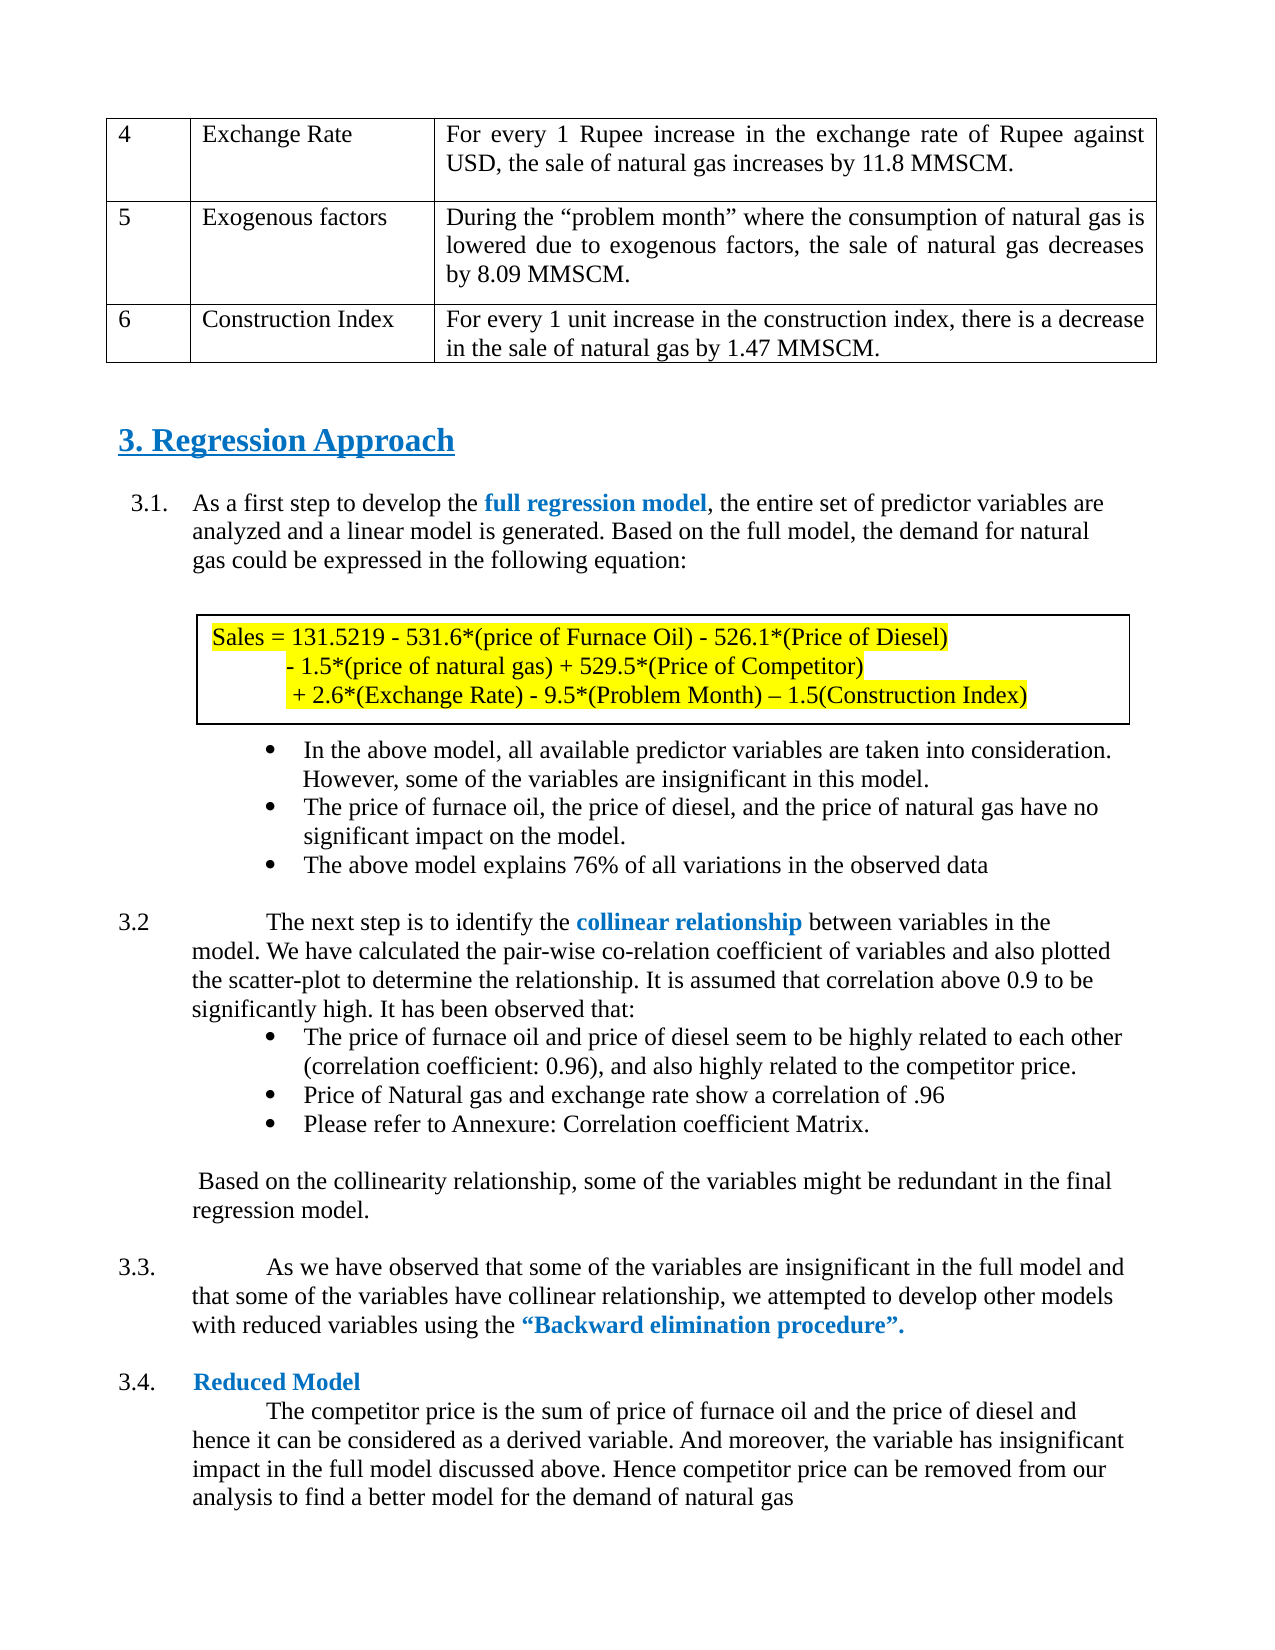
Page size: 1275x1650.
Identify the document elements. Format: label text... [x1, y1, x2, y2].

text 3.4. Reduced Model [118, 1367, 1125, 1396]
list The price of furnace oil, the price of diesel, and the price of natural gas have no significant impact on the model. [266, 792, 1117, 850]
list The above model explains 76% of all variations in the observed data [266, 850, 1125, 879]
list Price of Natural gas and exchange rate show a correlation of .96 [266, 1080, 1125, 1109]
table_cell Construction Index [191, 305, 434, 362]
list Please refer to Annexure: Correlation coefficient Matrix. [266, 1109, 1125, 1137]
list The price of furnace oil and price of diesel seem to be highly related to each other (correlation coefficient: 0.96), and also highly related to the competitor price. [266, 1022, 1125, 1080]
table_cell 6 [107, 305, 190, 362]
table_cell For every 1 unit increase in the construction index, there is a decrease in the sale of natural gas by 1.47 MMSCM. [435, 305, 1156, 362]
text 3. Regression Approach [118, 421, 1125, 459]
text Based on the collinearity relationship, some of the variables might be redundant in the final regression model. [192, 1166, 1125, 1224]
table_cell Exogenous factors [191, 202, 434, 303]
list In the above model, all available predictor variables are taken into consideration. [266, 725, 1125, 764]
text 3.1. As a first step to develop the full regression model, the entire set of predictor variables are analyzed and a linear model is generated. Based on the full model, the demand for natural gas could be expressed in the following equation: [131, 488, 1125, 574]
table_cell Exchange Rate [191, 119, 434, 201]
table_cell 4 [107, 119, 190, 201]
table_cell 5 [107, 202, 190, 303]
table_cell For every 1 Rupee increase in the exchange rate of Rupee against USD, the sale of natural gas increases by 11.8 MMSCM. [435, 119, 1156, 201]
text 3.2 The next step is to identify the collinear relationship between variables in the model. We have calculated the pair-wise co-relation coefficient of variables and also plotted the scatter-plot to determine the relationship. It is assumed that correlation above 0.9 to be significantly high. It has been observed that: [118, 907, 1125, 1022]
table_cell During the “problem month” where the consumption of natural gas is lowered due to exogenous factors, the sale of natural gas decreases by 8.09 MMSCM. [435, 202, 1156, 303]
text 3.3. As we have observed that some of the variables are insignificant in the full model and that some of the variables have collinear relationship, we attempted to develop other models with reduced variables using the “Backward elimination procedure”. [118, 1252, 1125, 1339]
text However, some of the variables are insignificant in this model. [302, 764, 1117, 792]
text The competitor price is the sum of price of furnace oil and the price of diesel and hence it can be considered as a derived variable. And moreover, the variable has insignificant impact in the full model discussed above. Hence competitor price can be removed from our analysis to find a better model for the demand of natural gas [192, 1396, 1125, 1511]
